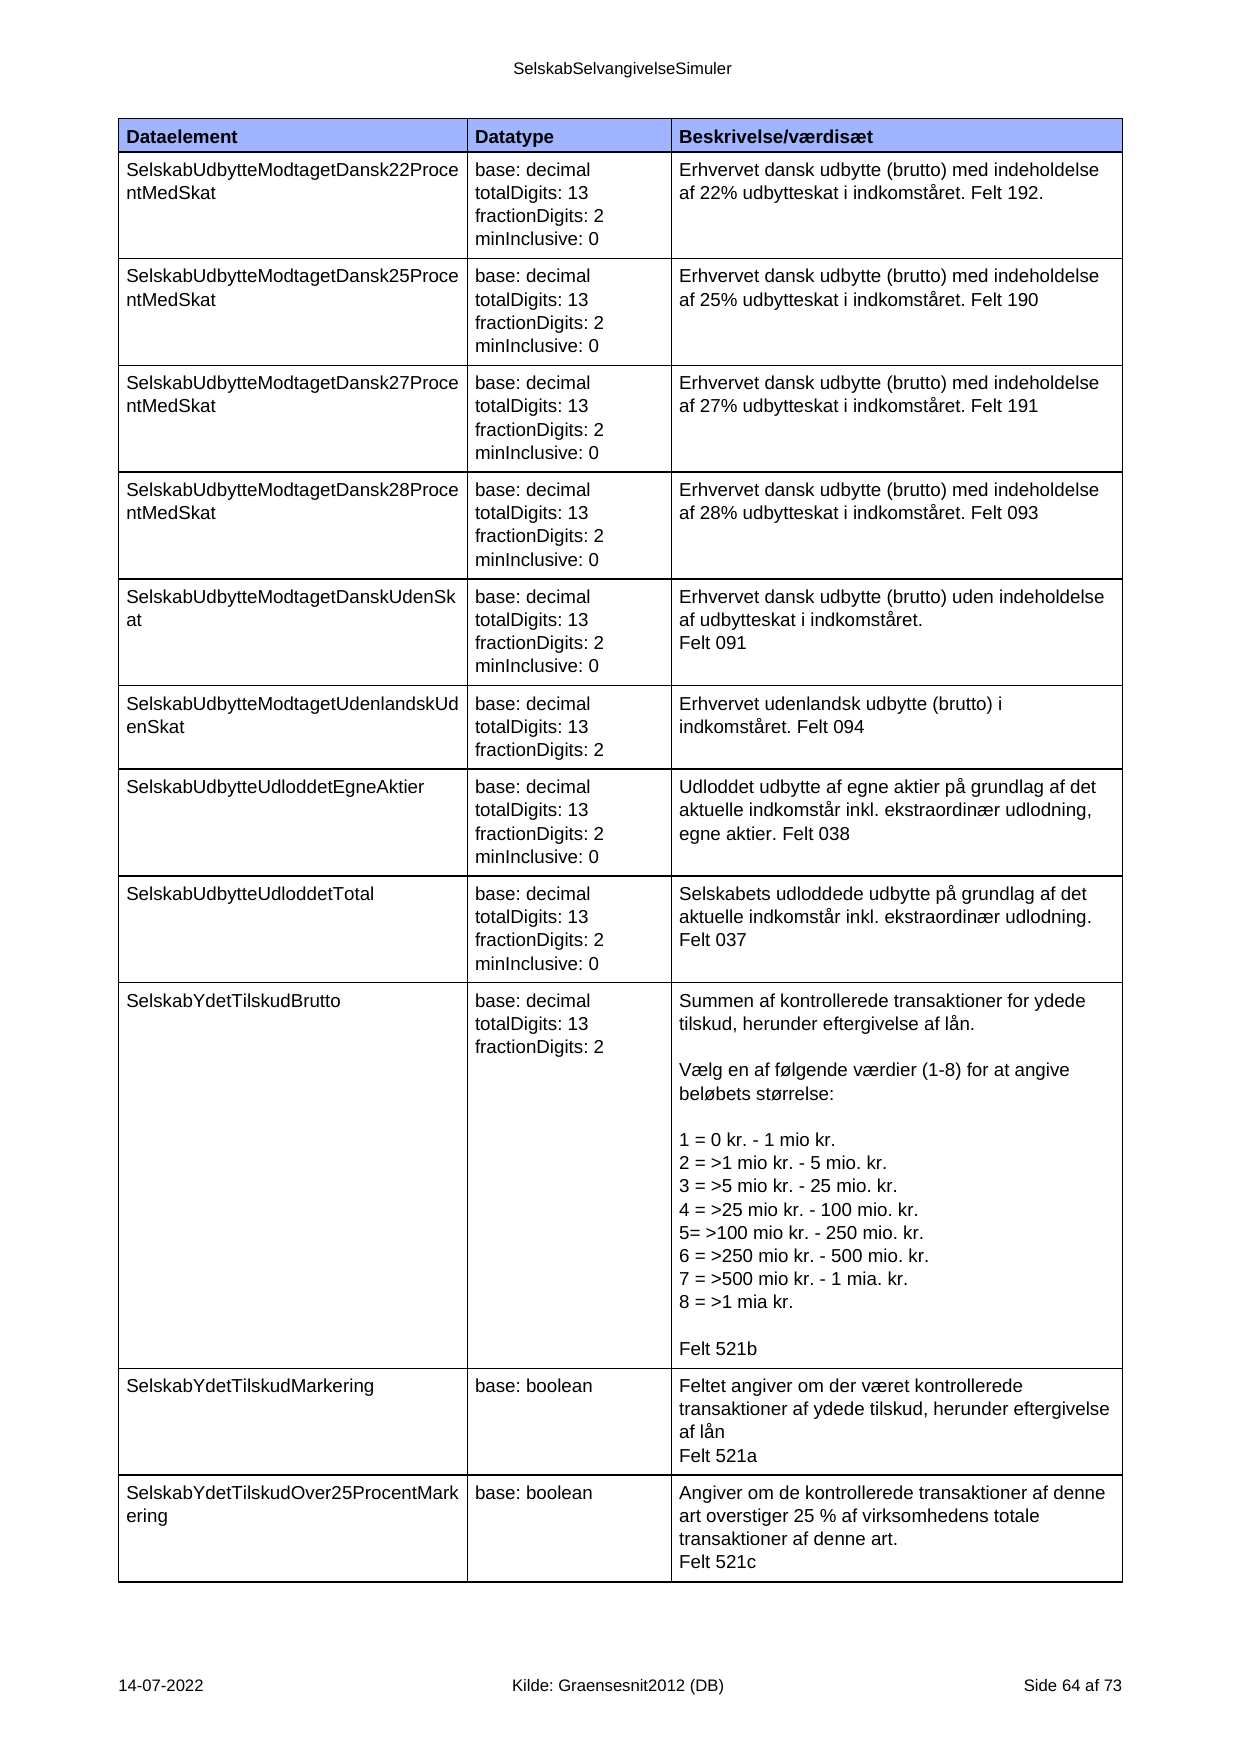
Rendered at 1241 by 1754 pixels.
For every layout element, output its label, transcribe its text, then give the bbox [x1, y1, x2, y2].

table_cell Udloddet udbytte af egne aktier på grundlag af det aktuelle indkomstår inkl. ekstraordinær udlodning, egne aktier. Felt 038 [672, 770, 1122, 875]
table_cell Angiver om de kontrollerede transaktioner af denne art overstiger 25 % af virksomhedens totale transaktioner af denne art. Felt 521c [672, 1476, 1122, 1581]
table_cell Summen af kontrollerede transaktioner for ydede tilskud, herunder eftergivelse af lån. Vælg en af følgende værdier (1-8) for at angive beløbets størrelse: 1 = 0 kr. - 1 mio kr. 2 = >1 mio kr. - 5 mio. kr. 3 = >5 mio kr. - 25 mio. kr. 4 = >25 mio kr. - 100 mio. kr. 5= >100 mio kr. - 250 mio. kr. 6 = >250 mio kr. - 500 mio. kr. 7 = >500 mio kr. - 1 mia. kr. 8 = >1 mia kr. Felt 521b [672, 983, 1122, 1367]
table_cell SelskabUdbytteUdloddetTotal [119, 877, 467, 982]
table_cell base: boolean [468, 1369, 671, 1474]
table_cell Erhvervet dansk udbytte (brutto) med indeholdelse af 27% udbytteskat i indkomståret. Felt 191 [672, 366, 1122, 471]
table_cell base: decimal totalDigits: 13 fractionDigits: 2 minInclusive: 0 [468, 473, 671, 578]
table_cell Erhvervet dansk udbytte (brutto) uden indeholdelse af udbytteskat i indkomståret. Felt 091 [672, 580, 1122, 685]
table_cell base: decimal totalDigits: 13 fractionDigits: 2 minInclusive: 0 [468, 770, 671, 875]
table_cell base: decimal totalDigits: 13 fractionDigits: 2 minInclusive: 0 [468, 366, 671, 471]
table_cell SelskabUdbytteModtagetDansk28ProcentMedSkat [119, 473, 467, 578]
table_header Dataelement [119, 119, 467, 151]
table_cell Erhvervet dansk udbytte (brutto) med indeholdelse af 28% udbytteskat i indkomståret. Felt 093 [672, 473, 1122, 578]
table_cell base: decimal totalDigits: 13 fractionDigits: 2 minInclusive: 0 [468, 877, 671, 982]
table_cell SelskabYdetTilskudMarkering [119, 1369, 467, 1474]
table_cell base: decimal totalDigits: 13 fractionDigits: 2 [468, 983, 671, 1367]
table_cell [468, 153, 671, 258]
table_cell SelskabYdetTilskudBrutto [119, 983, 467, 1367]
table_cell Erhvervet dansk udbytte (brutto) med indeholdelse af 22% udbytteskat i indkomståret. Felt 192. [672, 153, 1122, 258]
table_header Datatype [468, 119, 671, 151]
table_cell SelskabUdbytteModtagetDanskUdenSkat [119, 580, 467, 685]
table_cell SelskabUdbytteUdloddetEgneAktier [119, 770, 467, 875]
table_cell SelskabYdetTilskudOver25ProcentMarkering [119, 1476, 467, 1581]
table_cell Erhvervet dansk udbytte (brutto) med indeholdelse af 25% udbytteskat i indkomståret. Felt 190 [672, 259, 1122, 364]
table_cell base: boolean [468, 1476, 671, 1581]
table_cell SelskabUdbytteModtagetDansk25ProcentMedSkat [119, 259, 467, 364]
table_header Beskrivelse/værdisæt [672, 119, 1122, 151]
table_cell SelskabUdbytteModtagetDansk27ProcentMedSkat [119, 366, 467, 471]
table_cell base: decimal totalDigits: 13 fractionDigits: 2 minInclusive: 0 [468, 580, 671, 685]
table_cell SelskabUdbytteModtagetDansk22ProcentMedSkat [119, 153, 467, 258]
table_cell SelskabUdbytteModtagetUdenlandskUdenSkat [119, 686, 467, 768]
table_cell Selskabets udloddede udbytte på grundlag af det aktuelle indkomstår inkl. ekstraordinær udlodning. Felt 037 [672, 877, 1122, 982]
table_cell Feltet angiver om der været kontrollerede transaktioner af ydede tilskud, herunder eftergivelse af lån Felt 521a [672, 1369, 1122, 1474]
table_cell base: decimal totalDigits: 13 fractionDigits: 2 [468, 686, 671, 768]
table_cell Erhvervet udenlandsk udbytte (brutto) i indkomståret. Felt 094 [672, 686, 1122, 768]
table_cell base: decimal totalDigits: 13 fractionDigits: 2 minInclusive: 0 [468, 259, 671, 364]
